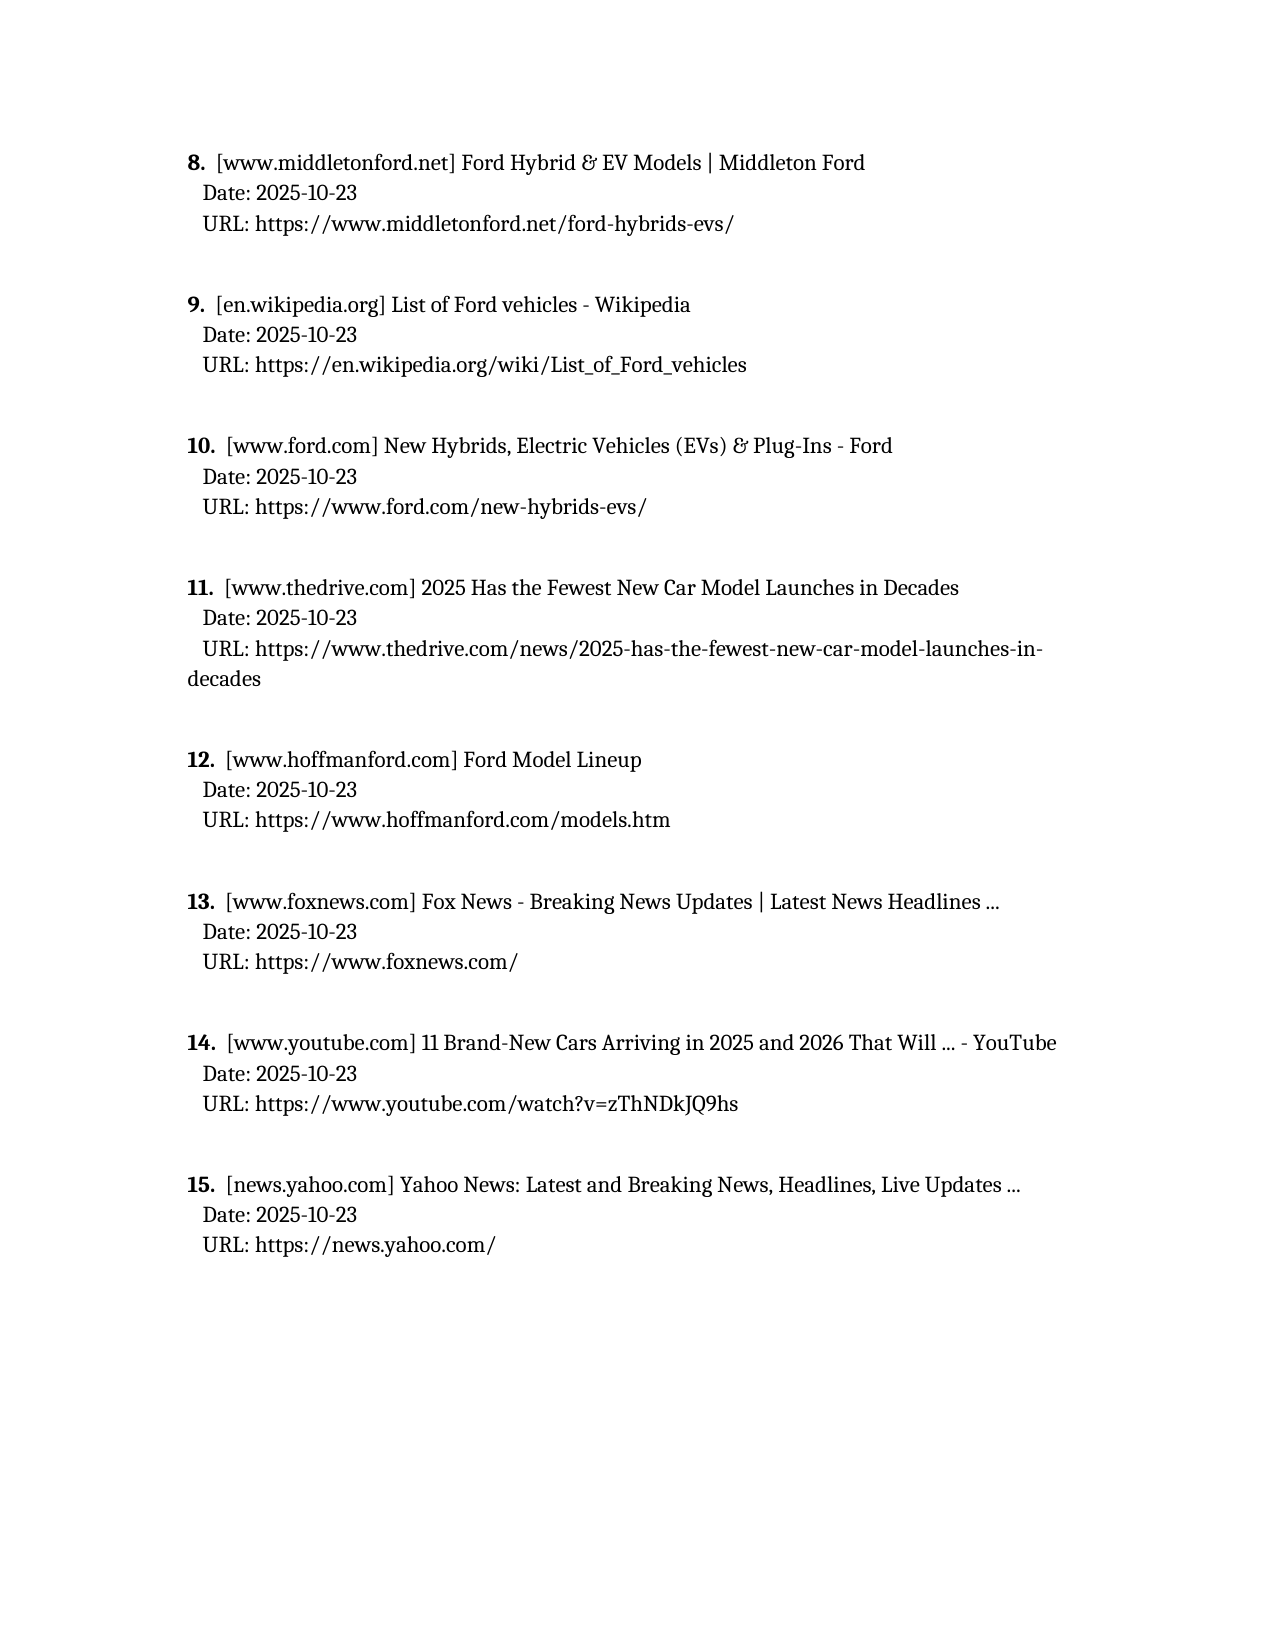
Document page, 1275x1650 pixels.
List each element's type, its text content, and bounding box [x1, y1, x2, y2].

text 15. [news.yahoo.com] Yahoo News: Latest and Breaking News, Headlines, Live Updates ... Date: 2025-10-23 URL: https://news.yahoo.com/ [187, 1172, 1087, 1289]
text 9. [en.wikipedia.org] List of Ford vehicles - Wikipedia Date: 2025-10-23 URL: https://en.wikipedia.org/wiki/List_of_Ford_vehicles [187, 292, 1087, 409]
text 12. [www.hoffmanford.com] Ford Model Lineup Date: 2025-10-23 URL: https://www.hoffmanford.com/models.htm [187, 747, 1087, 864]
text 10. [www.ford.com] New Hybrids, Electric Vehicles (EVs) & Plug-Ins - Ford Date: 2025-10-23 URL: https://www.ford.com/new-hybrids-evs/ [187, 433, 1087, 550]
text 13. [www.foxnews.com] Fox News - Breaking News Updates | Latest News Headlines ... Date: 2025-10-23 URL: https://www.foxnews.com/ [187, 888, 1087, 1006]
text 8. [www.middletonford.net] Ford Hybrid & EV Models | Middleton Ford Date: 2025-10-23 URL: https://www.middletonford.net/ford-hybrids-evs/ [187, 150, 1087, 267]
text 14. [www.youtube.com] 11 Brand-New Cars Arriving in 2025 and 2026 That Will ... - YouTube Date: 2025-10-23 URL: https://www.youtube.com/watch?v=zThNDkJQ9hs [187, 1030, 1087, 1147]
text 11. [www.thedrive.com] 2025 Has the Fewest New Car Model Launches in Decades Date: 2025-10-23 URL: https://www.thedrive.com/news/2025-has-the-fewest-new-car-model-launches-in-decades [187, 575, 1087, 722]
